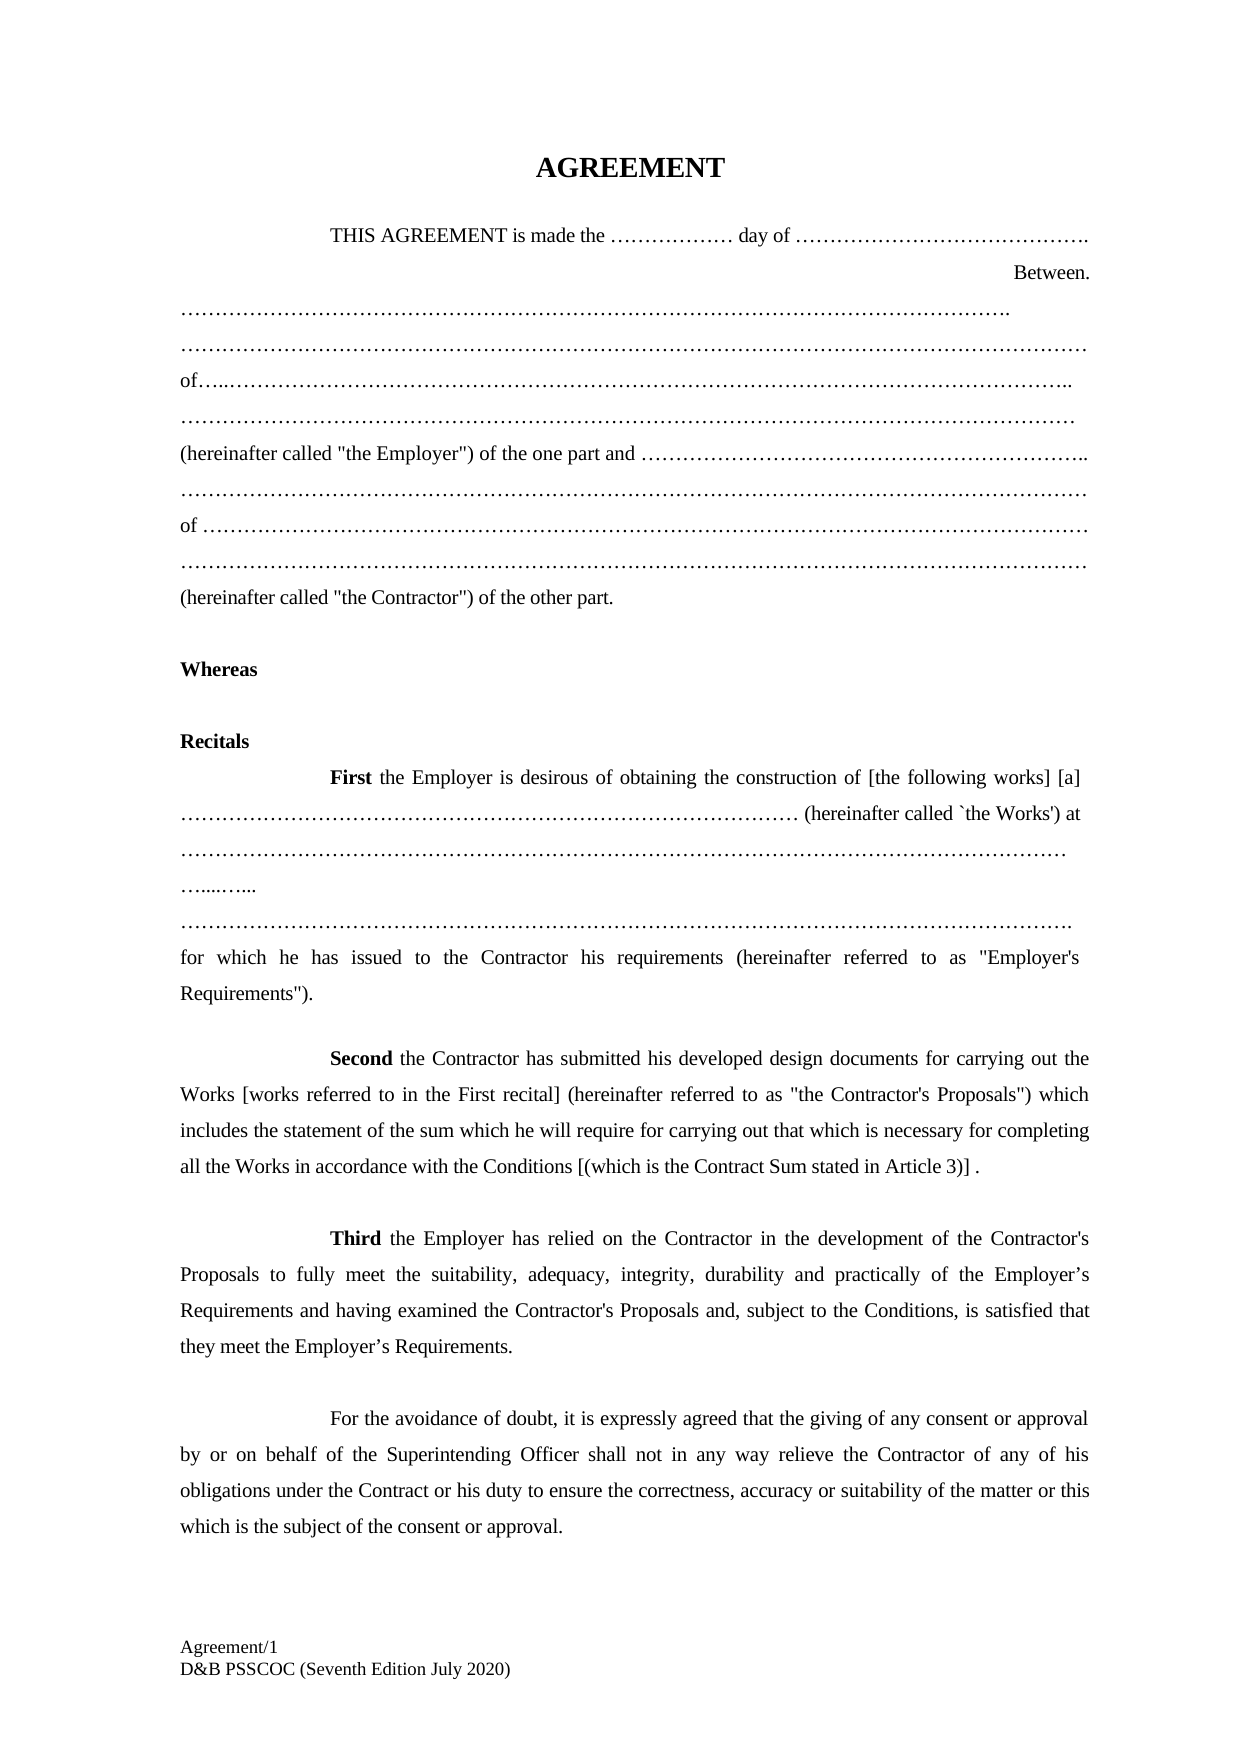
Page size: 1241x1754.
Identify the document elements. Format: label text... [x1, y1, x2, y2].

text AGREEMENT [171, 150, 1090, 183]
text For the avoidance of doubt, it is expressly agreed that the giving of any consent or approval by or on behalf of the Superintending Officer shall not in any way relieve the Contractor of any of his obligations under the Contract or his duty to ensure the correctness, accuracy or suitability of the matter or this which is the subject of the consent or approval. [180, 1406, 1090, 1538]
text Recitals [180, 729, 1090, 753]
text of…..………………………………………………………………………………………………………….. [180, 368, 1090, 392]
text Whereas [180, 657, 1090, 681]
text …………………………………………………………………………………………………………………… [180, 548, 1090, 573]
text Third the Employer has relied on the Contractor in the development of the Contractor's Proposals to fully meet the suitability, adequacy, integrity, durability and practically of the Employer’s Requirements and having examined the Contractor's Proposals and, subject to the Conditions, is satisfied that they meet the Employer’s Requirements. [180, 1226, 1090, 1358]
text …………………………………………………………………………………………………………………… [180, 476, 1090, 501]
text (hereinafter called "the Contractor") of the other part. [180, 584, 1090, 609]
text ………………………………………………………………………………………………………………… [180, 404, 1090, 428]
text of ………………………………………………………………………………………………………………… [180, 512, 1090, 537]
text …………………………………………………………………………………………………………………… [180, 332, 1090, 356]
text Between.…………………………………………………………………………………………………………. [180, 260, 1090, 320]
text First the Employer is desirous of obtaining the construction of [the following works] [a] ……………………………………………………………………………… (hereinafter called `the Works') at ……………………………………………………………………………………………………………………....…...…………………………………………………………………………………………………………………. for which he has issued to the Contractor his requirements (hereinafter referred to as "Employer's Requirements"). [180, 765, 1081, 1005]
text Second the Contractor has submitted his developed design documents for carrying out the Works [works referred to in the First recital] (hereinafter referred to as "the Contractor's Proposals") which includes the statement of the sum which he will require for carrying out that which is necessary for completing all the Works in accordance with the Conditions [(which is the Contract Sum stated in Article 3)] . [180, 1046, 1090, 1178]
text (hereinafter called "the Employer") of the one part and ……………………………………………………….. [180, 440, 1090, 464]
text THIS AGREEMENT is made the ……………… day of ……………………………………. [180, 223, 1090, 247]
